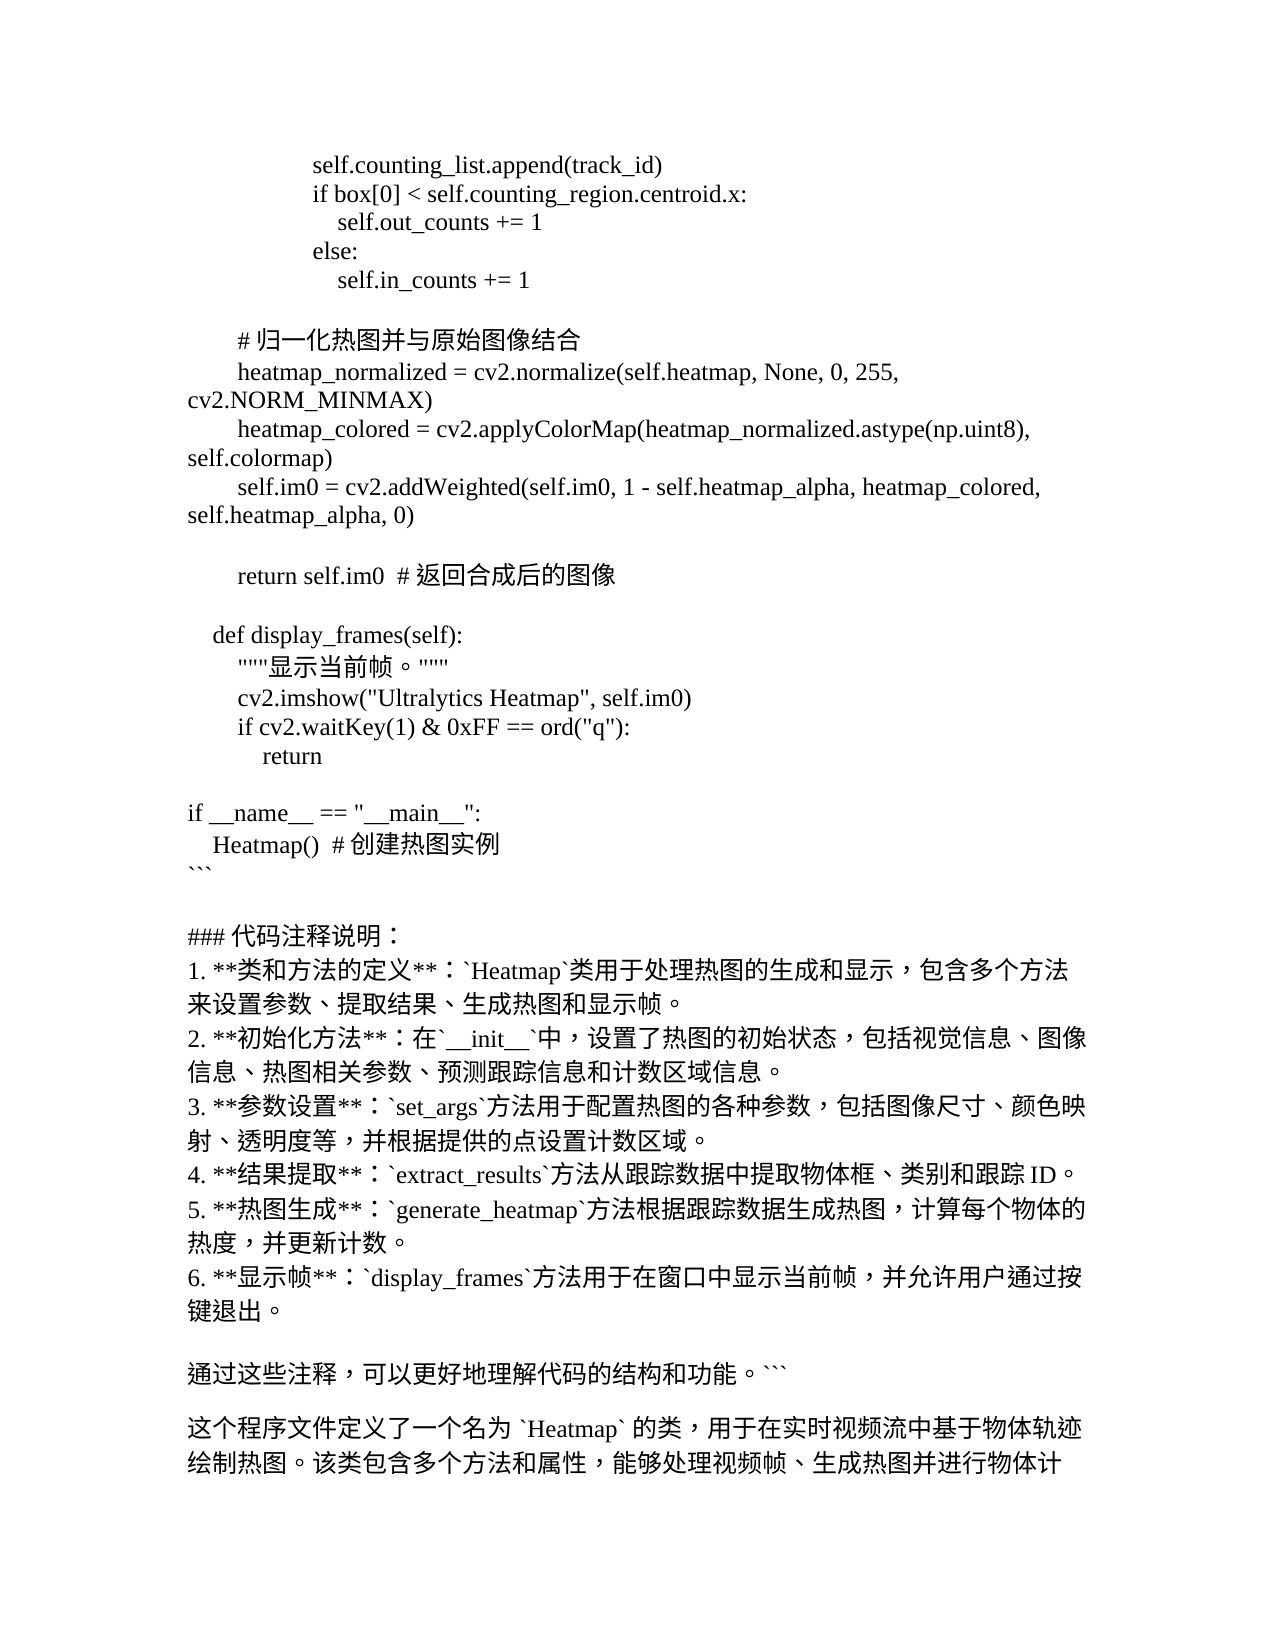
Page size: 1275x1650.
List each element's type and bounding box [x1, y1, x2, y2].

text [187, 1411, 1087, 1479]
text [187, 150, 1087, 1390]
